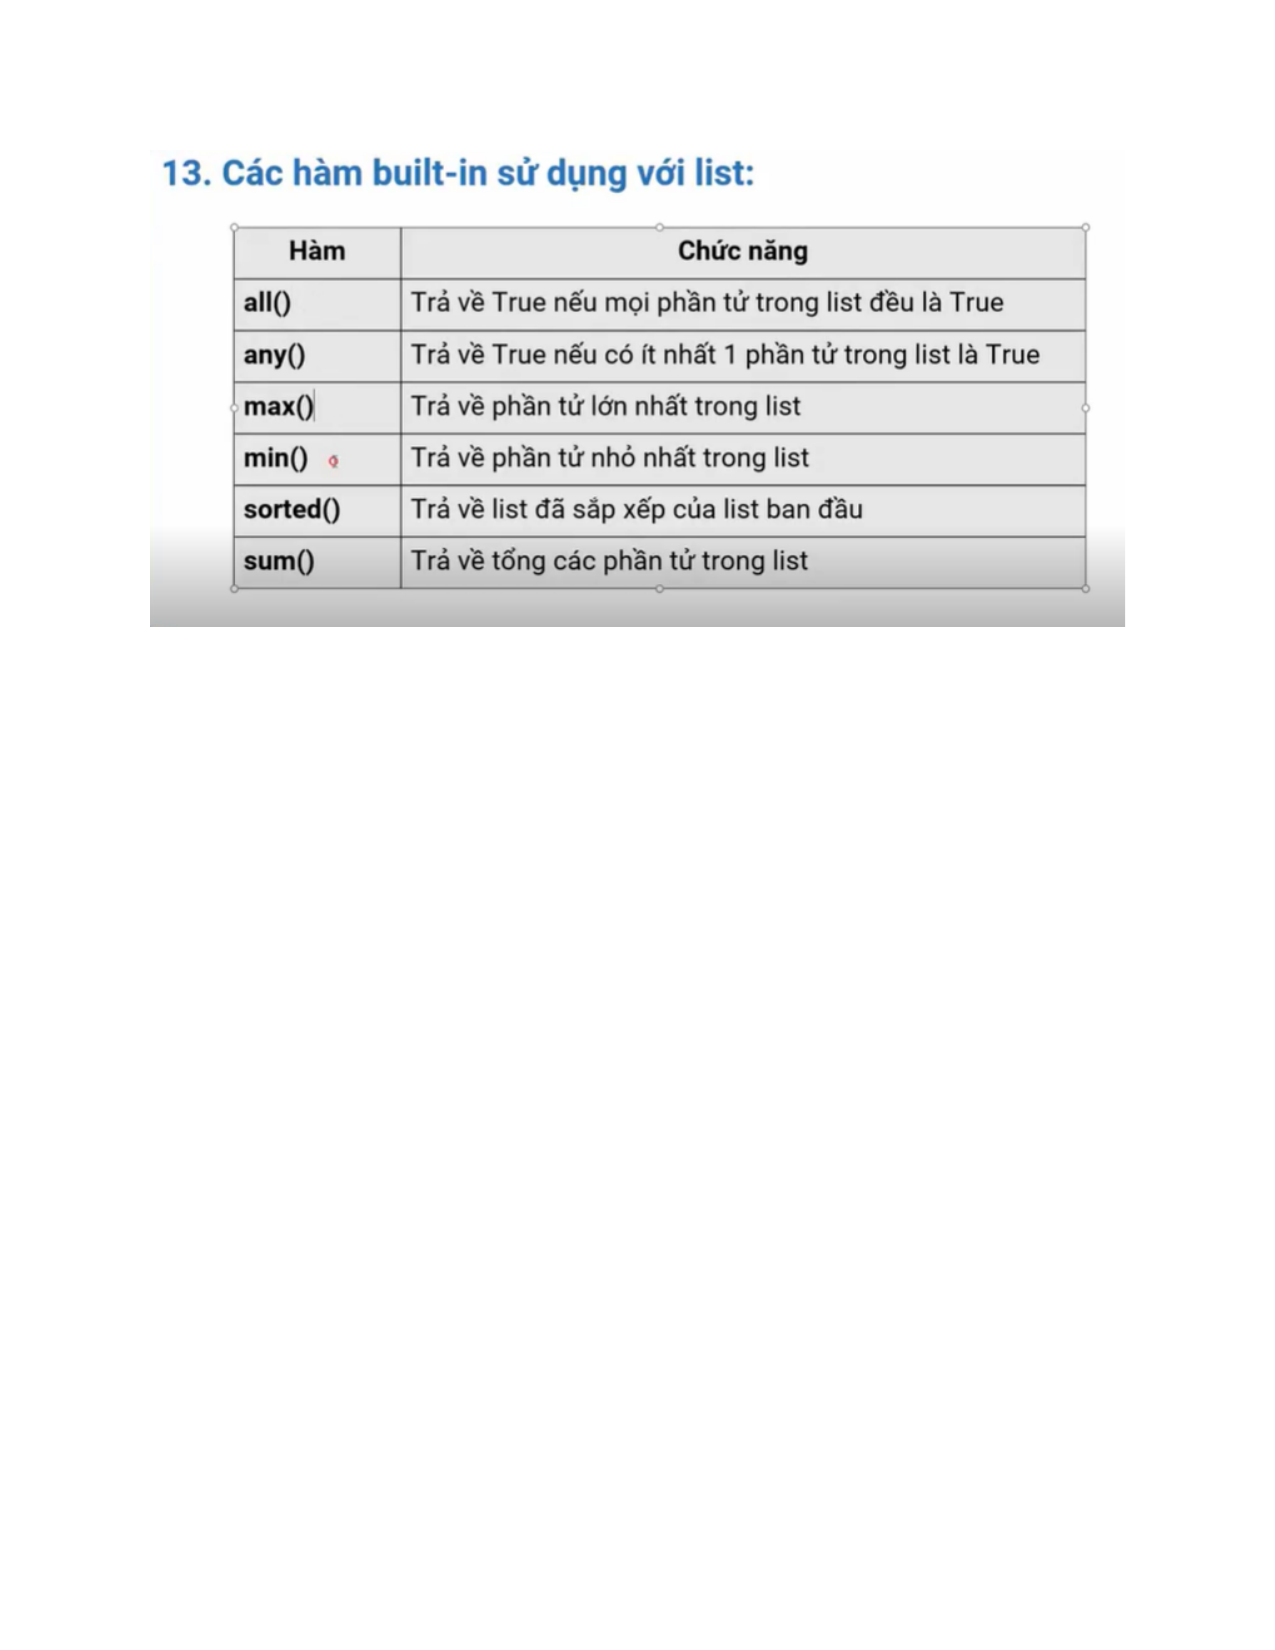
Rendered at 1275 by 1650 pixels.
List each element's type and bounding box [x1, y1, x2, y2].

picture [150, 150, 1125, 627]
